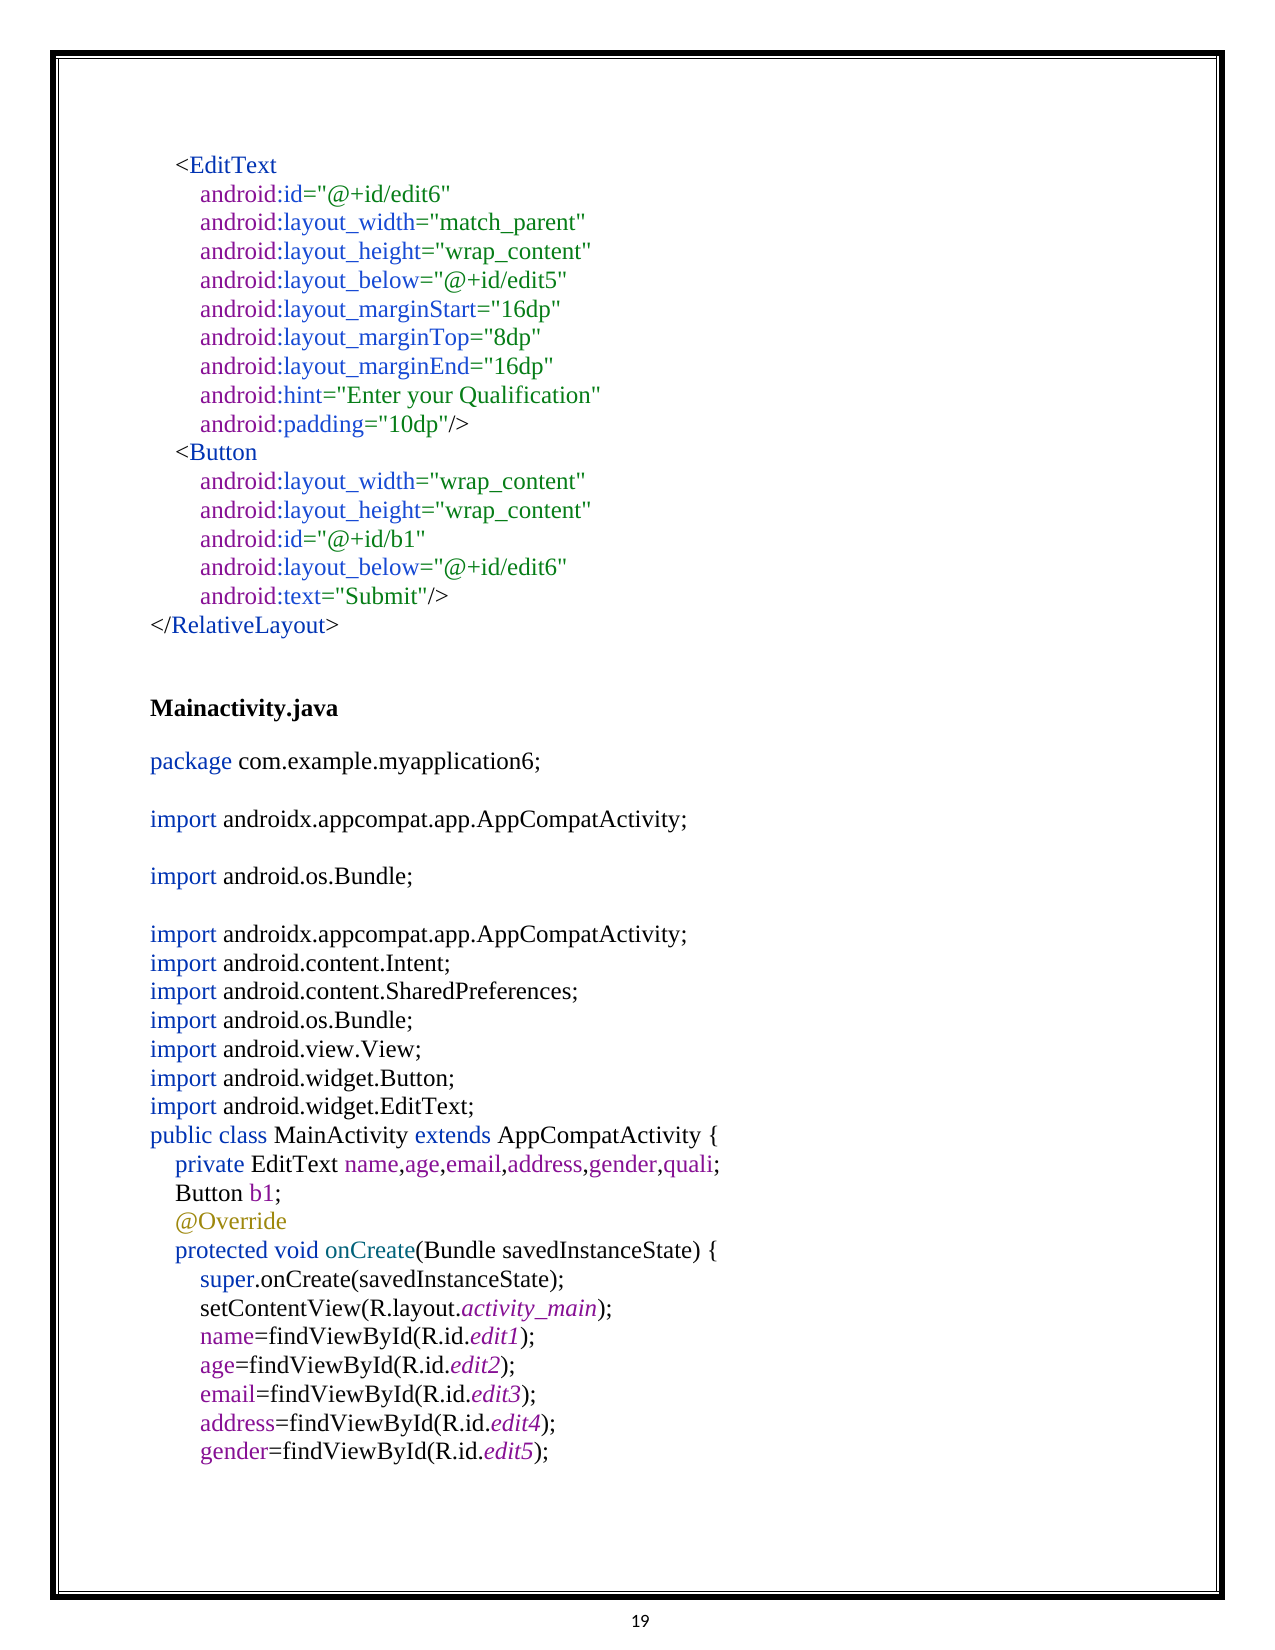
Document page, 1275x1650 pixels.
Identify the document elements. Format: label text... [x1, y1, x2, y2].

text Mainactivity.java [150, 693, 1119, 721]
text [150, 150, 1119, 639]
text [150, 746, 1119, 1465]
